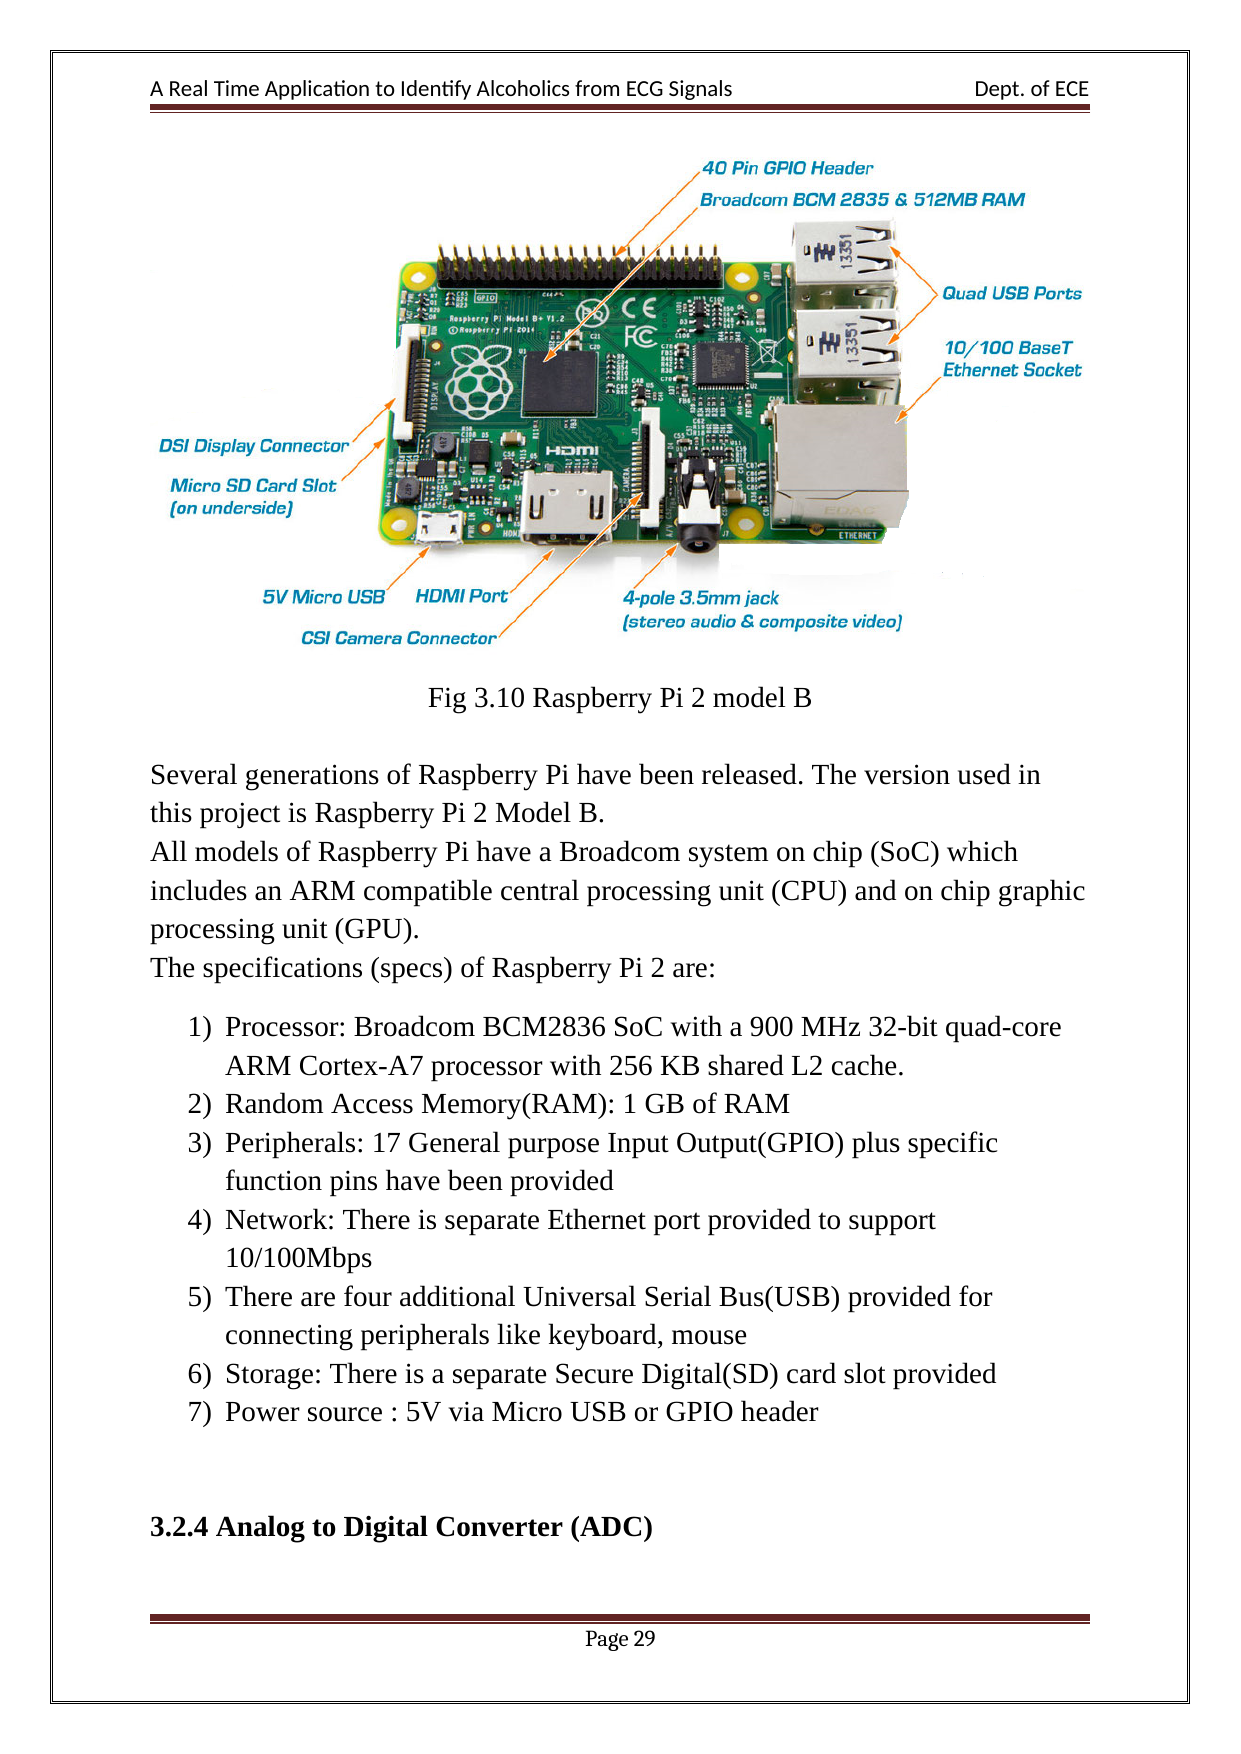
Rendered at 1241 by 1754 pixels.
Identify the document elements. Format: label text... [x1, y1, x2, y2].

list Storage: There is a separate Secure Digital(SD) card slot provided [187, 1356, 1090, 1389]
list There are four additional Universal Serial Bus(USB) provided for connecting peripherals like keyboard, mouse [187, 1279, 1090, 1351]
list Network: There is separate Ethernet port provided to support 10/100Mbps [187, 1202, 1090, 1274]
text 3.2.4 Analog to Digital Converter (ADC) [150, 1509, 1090, 1543]
text Several generations of Raspberry Pi have been released. The version used in this project is Raspberry Pi 2 Model B. All models of Raspberry Pi have a Broadcom system on chip (SoC) which includes an ARM compatible central processing unit (CPU) and on chip graphic processing unit (GPU). The specifications (specs) of Raspberry Pi 2 are: [150, 718, 1090, 983]
picture [150, 150, 1091, 655]
list Peripherals: 17 General purpose Input Output(GPIO) plus specific function pins have been provided [187, 1125, 1090, 1197]
text Fig 3.10 Raspberry Pi 2 model B [150, 680, 1090, 713]
list Power source : 5V via Micro USB or GPIO header [187, 1394, 1090, 1428]
list Random Access Memory(RAM): 1 GB of RAM [187, 1086, 1090, 1120]
list Processor: Broadcom BCM2836 SoC with a 900 MHz 32-bit quad-core ARM Cortex-A7 processor with 256 KB shared L2 cache. [187, 1009, 1090, 1081]
